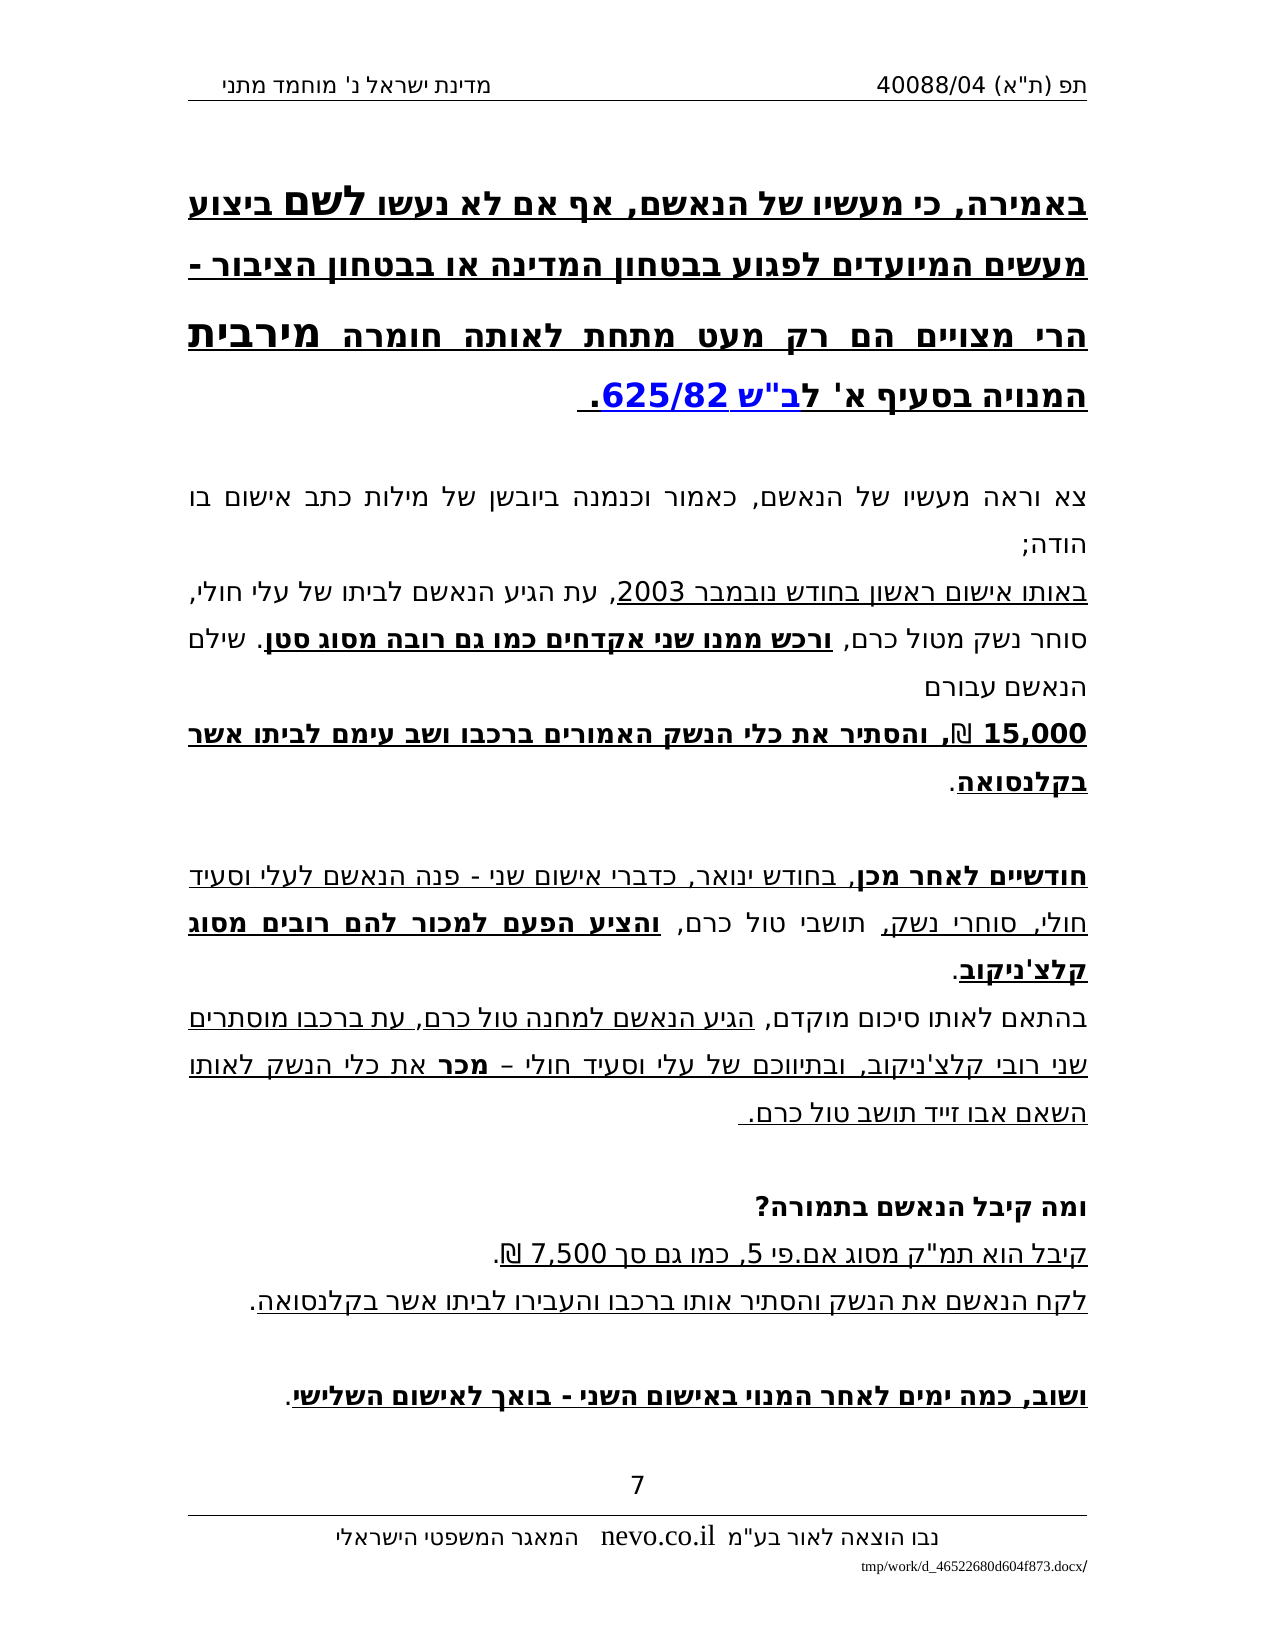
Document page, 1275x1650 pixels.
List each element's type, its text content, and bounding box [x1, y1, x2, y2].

text באמירה, כי מעשיו של הנאשם, אף אם לא נעשו לשם ביצוע מעשים המיועדים לפגוע בבטחון המדינה או בבטחון הציבור - הרי מצויים הם רק מעט מתחת לאותה חומרה מירבית המנויה בסעיף א' לב"ש 625/82. [187, 219, 1087, 415]
text חודשיים לאחר מכן, בחודש ינואר, כדברי אישום שני - פנה הנאשם לעלי וסעיד חולי, סוחרי נשק, תושבי טול כרם, והציע הפעם למכור להם רובים מסוג קלצ'ניקוב. [187, 860, 1087, 986]
text באמירה, כי מעשיו של הנאשם, אף אם לא נעשו לשם ביצוע מעשים המיועדים לפגוע בבטחון המדינה או בבטחון הציבור - הרי מצויים הם רק מעט מתחת לאותה חומרה מירבית המנויה בסעיף א' לב"ש 625/82. [187, 177, 1087, 218]
text בהתאם לאותו סיכום מוקדם, הגיע הנאשם למחנה טול כרם, עת ברכבו מוסתרים שני רובי קלצ'ניקוב, ובתיווכם של עלי וסעיד חולי – מכר את כלי הנשק לאותו השאם אבו זייד תושב טול כרם. [187, 1002, 1087, 1128]
text ומה קיבל הנאשם בתמורה? [187, 1191, 1087, 1222]
text 15,000 ₪, והסתיר את כלי הנשק האמורים ברכבו ושב עימם לביתו אשר בקלנסואה. [187, 718, 1087, 745]
text ושוב, כמה ימים לאחר המנוי באישום השני - בואך לאישום השלישי. [187, 1380, 1087, 1411]
text באותו אישום ראשון בחודש נובמבר 2003, עת הגיע הנאשם לביתו של עלי חולי, סוחר נשק מטול כרם, ורכש ממנו שני אקדחים כמו גם רובה מסוג סטן. שילם הנאשם עבורם [187, 576, 1087, 703]
text לקח הנאשם את הנשק והסתיר אותו ברכבו והעבירו לביתו אשר בקלנסואה. [187, 1286, 1087, 1317]
text 15,000 ₪, והסתיר את כלי הנשק האמורים ברכבו ושב עימם לביתו אשר בקלנסואה. [187, 746, 1087, 797]
text קיבל הוא תמ"ק מסוג אם.פי 5, כמו גם סך 7,500 ₪. [187, 1238, 1087, 1270]
text צא וראה מעשיו של הנאשם, כאמור וכנמנה ביובשן של מילות כתב אישום בו הודה; [187, 482, 1087, 560]
